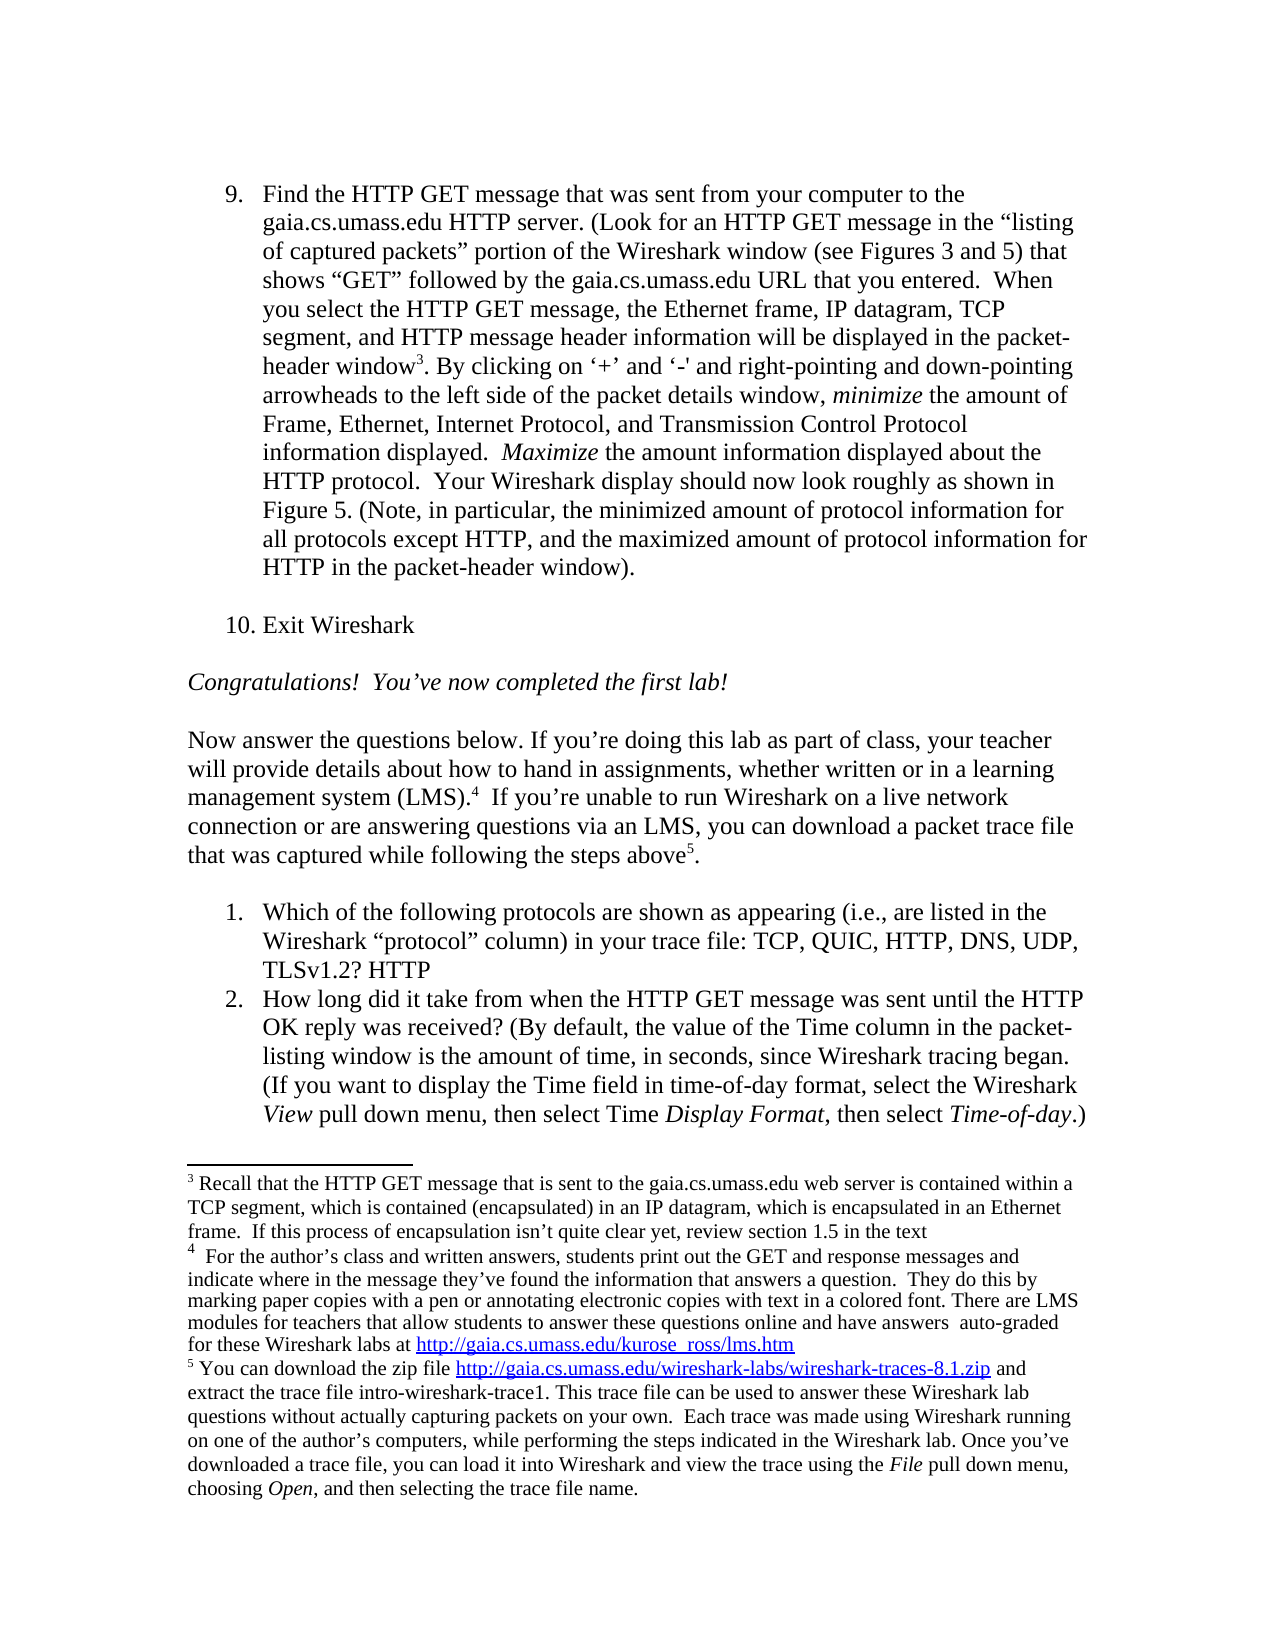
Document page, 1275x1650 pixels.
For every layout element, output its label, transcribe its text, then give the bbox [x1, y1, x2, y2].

list How long did it take from when the HTTP GET message was sent until the HTTP OK reply was received? (By default, the value of the Time column in the packet-listing window is the amount of time, in seconds, since Wireshark tracing began. (If you want to display the Time field in time-of-day format, select the Wireshark View pull down menu, then select Time Display Format, then select Time-of-day.) [225, 984, 1087, 1127]
text Congratulations! You’ve now completed the first lab! [187, 667, 1087, 696]
list Exit Wireshark [225, 610, 1087, 639]
text Now answer the questions below. If you’re doing this lab as part of class, your teacher will provide details about how to hand in assignments, whether written or in a learning management system (LMS). If you’re unable to run Wireshark on a live network connection or are answering questions via an LMS, you can download a packet trace file that was captured while following the steps above. [187, 725, 1087, 869]
list Find the HTTP GET message that was sent from your computer to the gaia.cs.umass.edu HTTP server. (Look for an HTTP GET message in the “listing of captured packets” portion of the Wireshark window (see Figures 3 and 5) that shows “GET” followed by the gaia.cs.umass.edu URL that you entered. When you select the HTTP GET message, the Ethernet frame, IP datagram, TCP segment, and HTTP message header information will be displayed in the packet-header window. By clicking on ‘+’ and ‘-' and right-pointing and down-pointing arrowheads to the left side of the packet details window, minimize the amount of Frame, Ethernet, Internet Protocol, and Transmission Control Protocol information displayed. Maximize the amount information displayed about the HTTP protocol. Your Wireshark display should now look roughly as shown in Figure 5. (Note, in particular, the minimized amount of protocol information for all protocols except HTTP, and the maximized amount of protocol information for HTTP in the packet-header window). [225, 179, 1087, 581]
list Which of the following protocols are shown as appearing (i.e., are listed in the Wireshark “protocol” column) in your trace file: TCP, QUIC, HTTP, DNS, UDP, TLSv1.2? HTTP [225, 897, 1087, 984]
